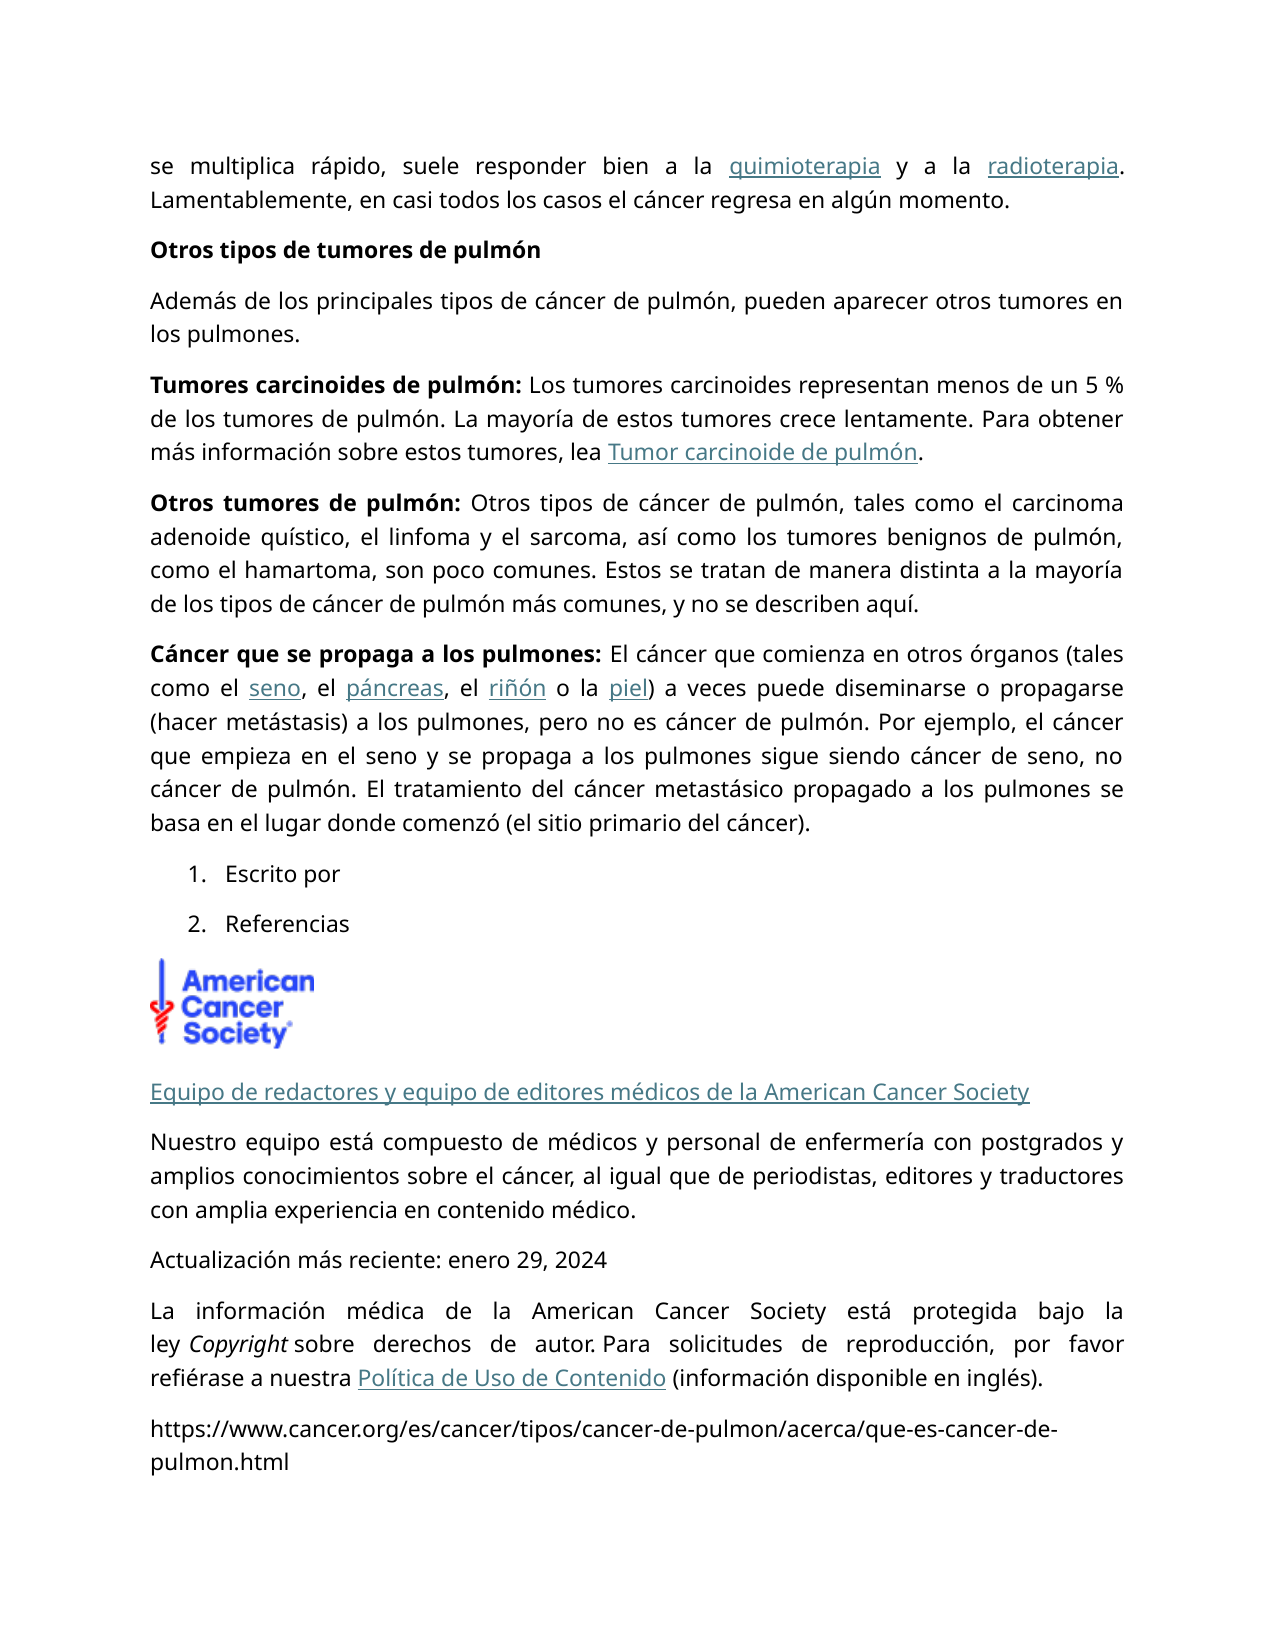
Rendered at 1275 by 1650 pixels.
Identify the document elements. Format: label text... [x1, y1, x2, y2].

text Actualización más reciente: enero 29, 2024 [150, 1244, 1125, 1276]
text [150, 150, 1125, 215]
text Nuestro equipo está compuesto de médicos y personal de enfermería con postgrados y amplios conocimientos sobre el cáncer, al igual que de periodistas, editores y traductores con amplia experiencia en contenido médico. [150, 1126, 1125, 1225]
text Otros tipos de tumores de pulmón [150, 234, 1125, 265]
list Escrito por [187, 857, 1125, 889]
text Equipo de redactores y equipo de editores médicos de la American Cancer Society [150, 1076, 1125, 1107]
picture [150, 958, 314, 1057]
text Cáncer que se propaga a los pulmones: El cáncer que comienza en otros órganos (tales como el seno, el páncreas, el riñón o la piel) a veces puede diseminarse o propagarse (hacer metástasis) a los pulmones, pero no es cáncer de pulmón. Por ejemplo, el cáncer que empieza en el seno y se propaga a los pulmones sigue siendo cáncer de seno, no cáncer de pulmón. El tratamiento del cáncer metastásico propagado a los pulmones se basa en el lugar donde comenzó (el sitio primario del cáncer). [150, 638, 1125, 838]
list Referencias [187, 908, 1125, 939]
text Además de los principales tipos de cáncer de pulmón, pueden aparecer otros tumores en los pulmones. [150, 284, 1125, 349]
text Otros tumores de pulmón: Otros tipos de cáncer de pulmón, tales como el carcinoma adenoide quístico, el linfoma y el sarcoma, así como los tumores benignos de pulmón, como el hamartoma, son poco comunes. Estos se tratan de manera distinta a la mayoría de los tipos de cáncer de pulmón más comunes, y no se describen aquí. [150, 487, 1125, 619]
text https://www.cancer.org/es/cancer/tipos/cancer-de-pulmon/acerca/que-es-cancer-de-pulmon.html [150, 1413, 1125, 1478]
text Tumores carcinoides de pulmón: Los tumores carcinoides representan menos de un 5 % de los tumores de pulmón. La mayoría de estos tumores crece lentamente. Para obtener más información sobre estos tumores, lea Tumor carcinoide de pulmón. [150, 369, 1125, 467]
text La información médica de la American Cancer Society está protegida bajo la ley Copyright sobre derechos de autor. Para solicitudes de reproducción, por favor refiérase a nuestra Política de Uso de Contenido (información disponible en inglés). [150, 1295, 1125, 1393]
